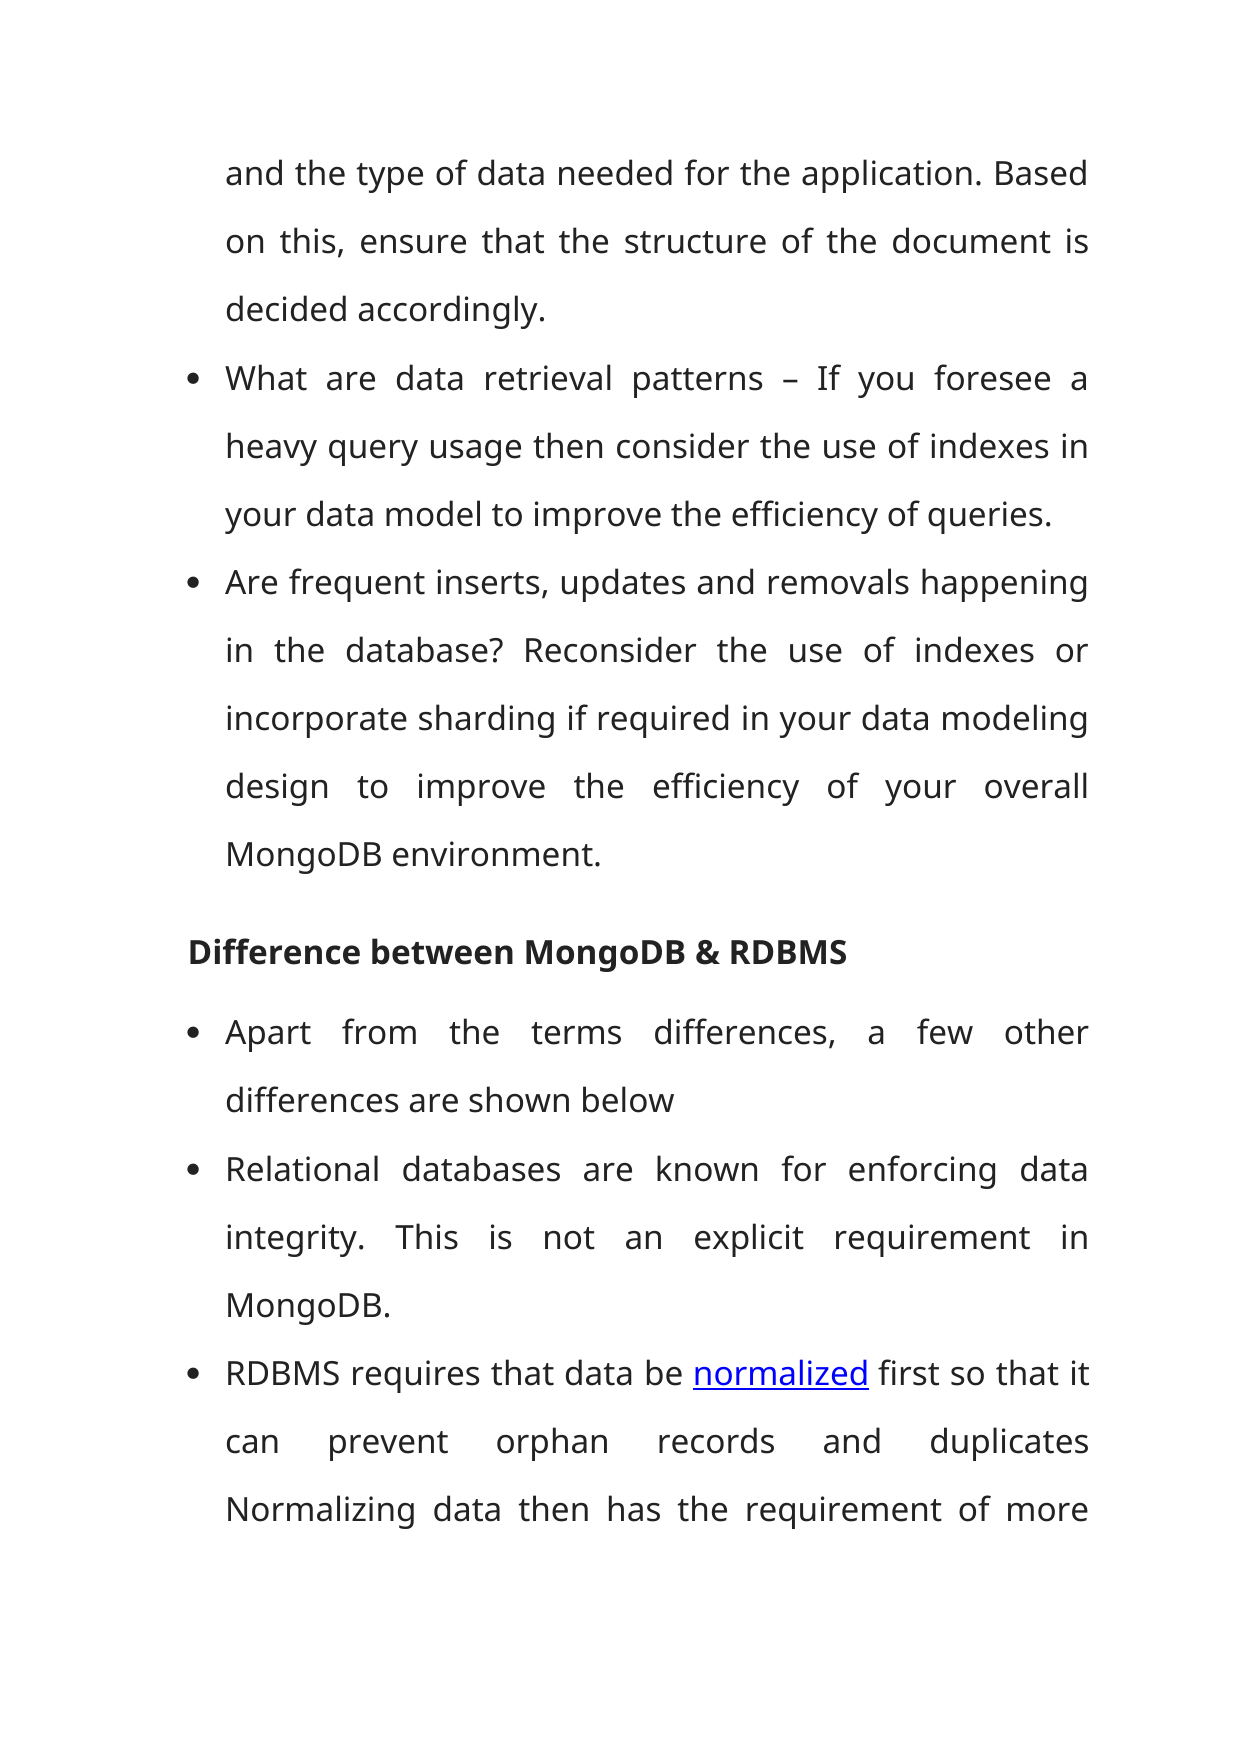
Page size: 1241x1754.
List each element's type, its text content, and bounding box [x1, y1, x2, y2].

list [187, 150, 1090, 332]
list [187, 1350, 1090, 1531]
list Are frequent inserts, updates and removals happening in the database? Reconsider the use of indexes or incorporate sharding if required in your data modeling design to improve the efficiency of your overall MongoDB environment. [187, 559, 1090, 877]
list What are data retrieval patterns – If you foresee a heavy query usage then consider the use of indexes in your data model to improve the efficiency of queries. [187, 354, 1090, 536]
list Apart from the terms differences, a few other differences are shown below [187, 1009, 1090, 1123]
list Relational databases are known for enforcing data integrity. This is not an explicit requirement in MongoDB. [187, 1145, 1090, 1327]
text Difference between MongoDB & RDBMS [187, 928, 1090, 974]
